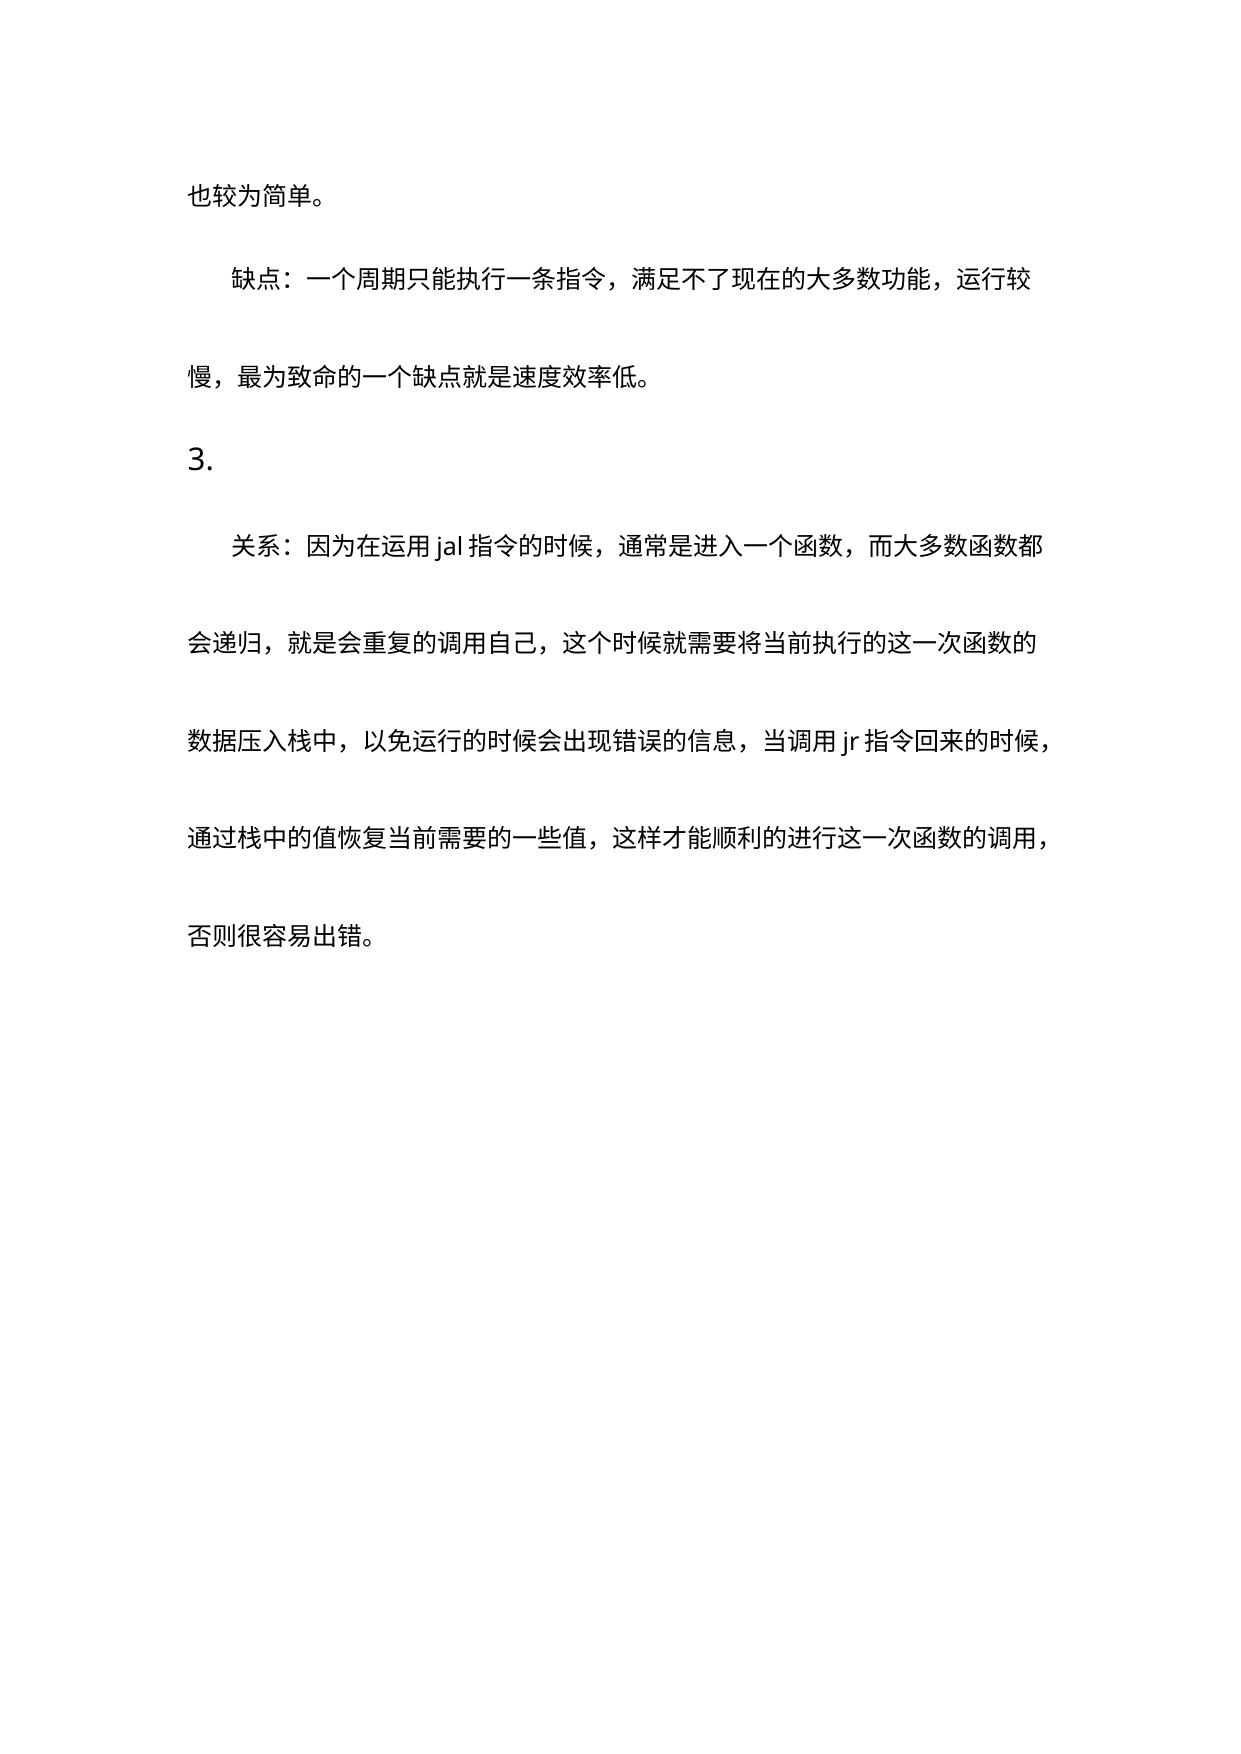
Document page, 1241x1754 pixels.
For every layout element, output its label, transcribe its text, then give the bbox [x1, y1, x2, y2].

text 3. [187, 426, 1053, 491]
text 关系：因为在运用jal指令的时候，通常是进入一个函数，而大多数函数都会递归，就是会重复的调用自己，这个时候就需要将当前执行的这一次函数的数据压入栈中，以免运行的时候会出现错误的信息，当调用jr指令回来的时候，通过栈中的值恢复当前需要的一些值，这样才能顺利的进行这一次函数的调用，否则很容易出错。 [187, 512, 1053, 967]
text 缺点：一个周期只能执行一条指令，满足不了现在的大多数功能，运行较慢，最为致命的一个缺点就是速度效率低。 [187, 245, 1053, 408]
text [187, 162, 1053, 227]
